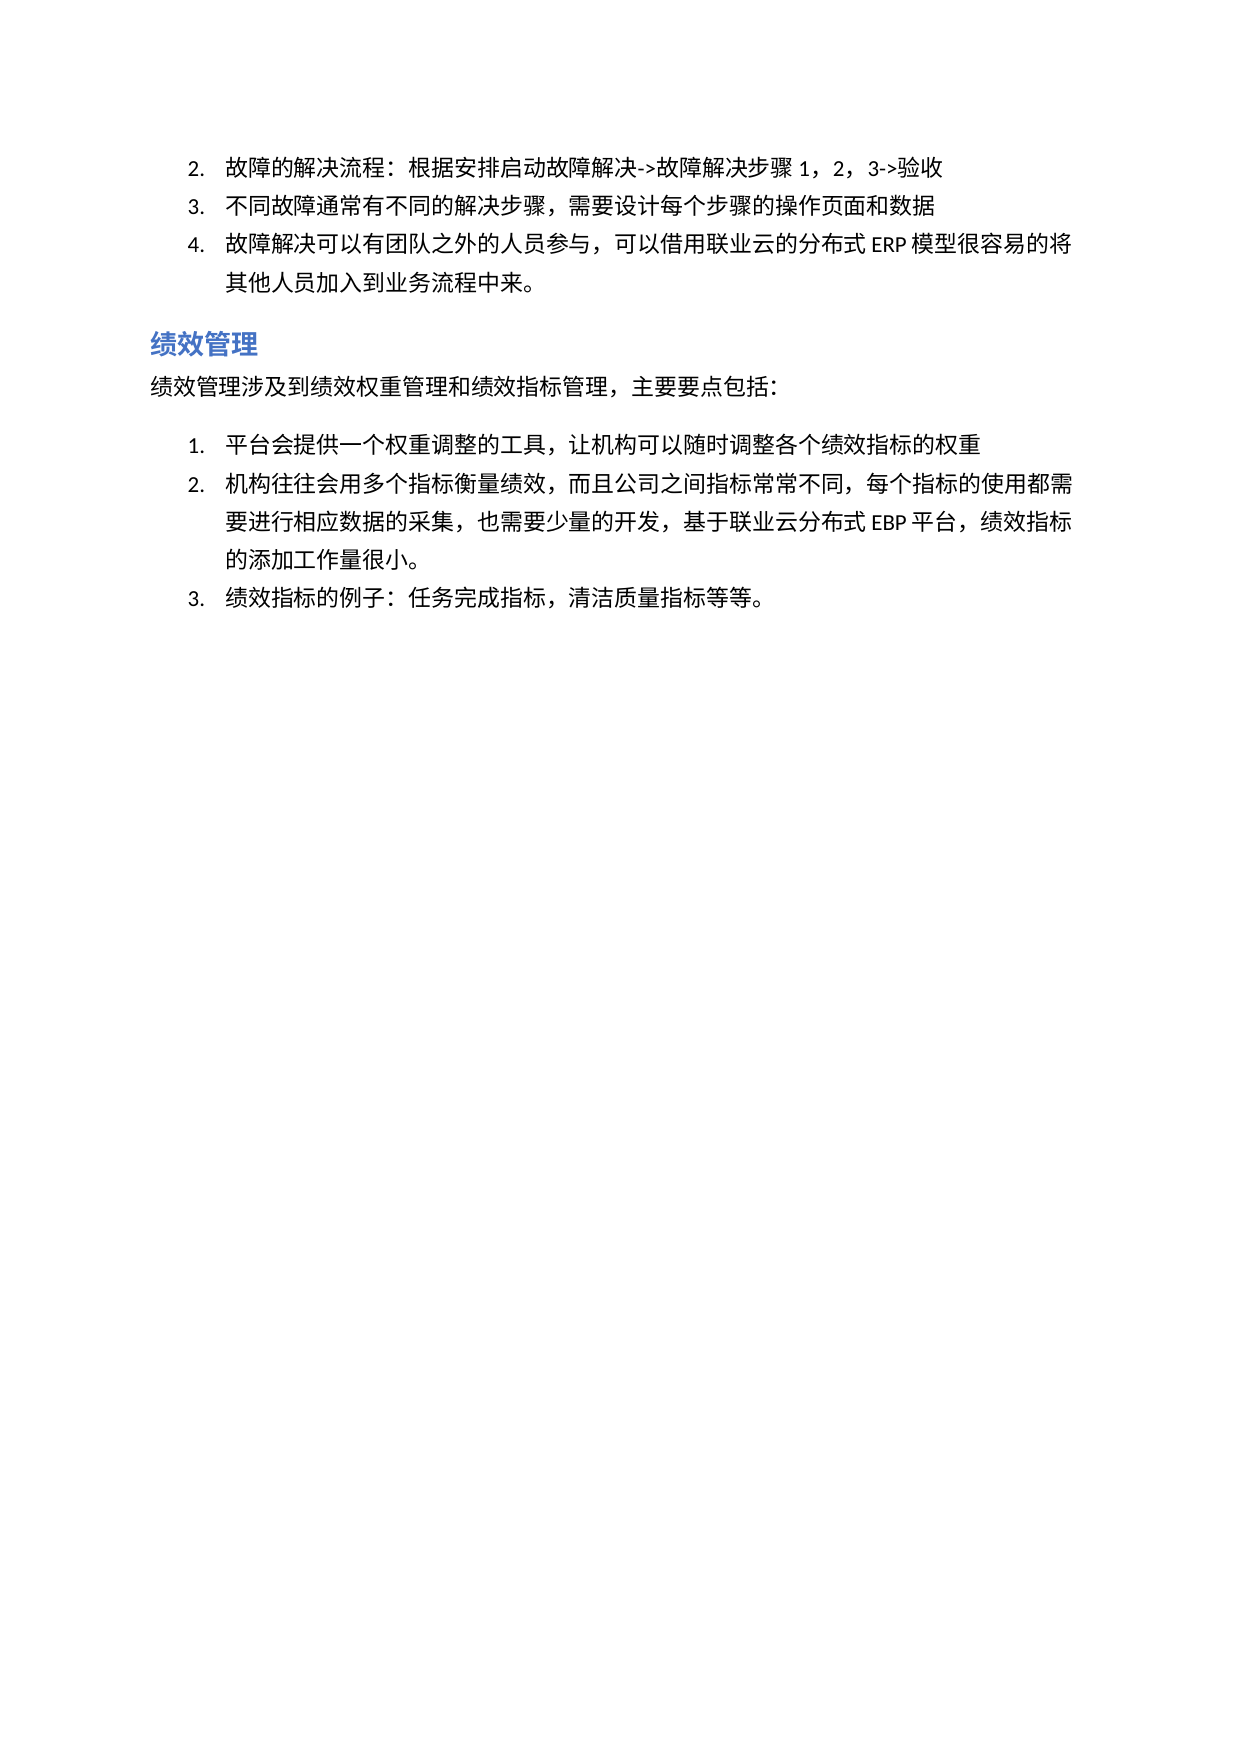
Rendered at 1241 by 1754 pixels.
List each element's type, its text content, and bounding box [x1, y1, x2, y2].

list 平台会提供一个权重调整的工具，让机构可以随时调整各个绩效指标的权重 [187, 427, 1090, 461]
list 机构往往会用多个指标衡量绩效，而且公司之间指标常常不同，每个指标的使用都需要进行相应数据的采集，也需要少量的开发，基于联业云分布式EBP平台，绩效指标的添加工作量很小。 [187, 466, 1090, 575]
list 故障解决可以有团队之外的人员参与，可以借用联业云的分布式ERP模型很容易的将其他人员加入到业务流程中来。 [187, 226, 1090, 298]
text 绩效管理涉及到绩效权重管理和绩效指标管理，主要要点包括： [150, 368, 1090, 402]
list 绩效指标的例子：任务完成指标，清洁质量指标等等。 [187, 580, 1090, 613]
list 故障的解决流程：根据安排启动故障解决->故障解决步骤1，2，3->验收 [187, 150, 1090, 183]
subtitle 绩效管理 [150, 323, 1090, 363]
list 不同故障通常有不同的解决步骤，需要设计每个步骤的操作页面和数据 [187, 188, 1090, 221]
